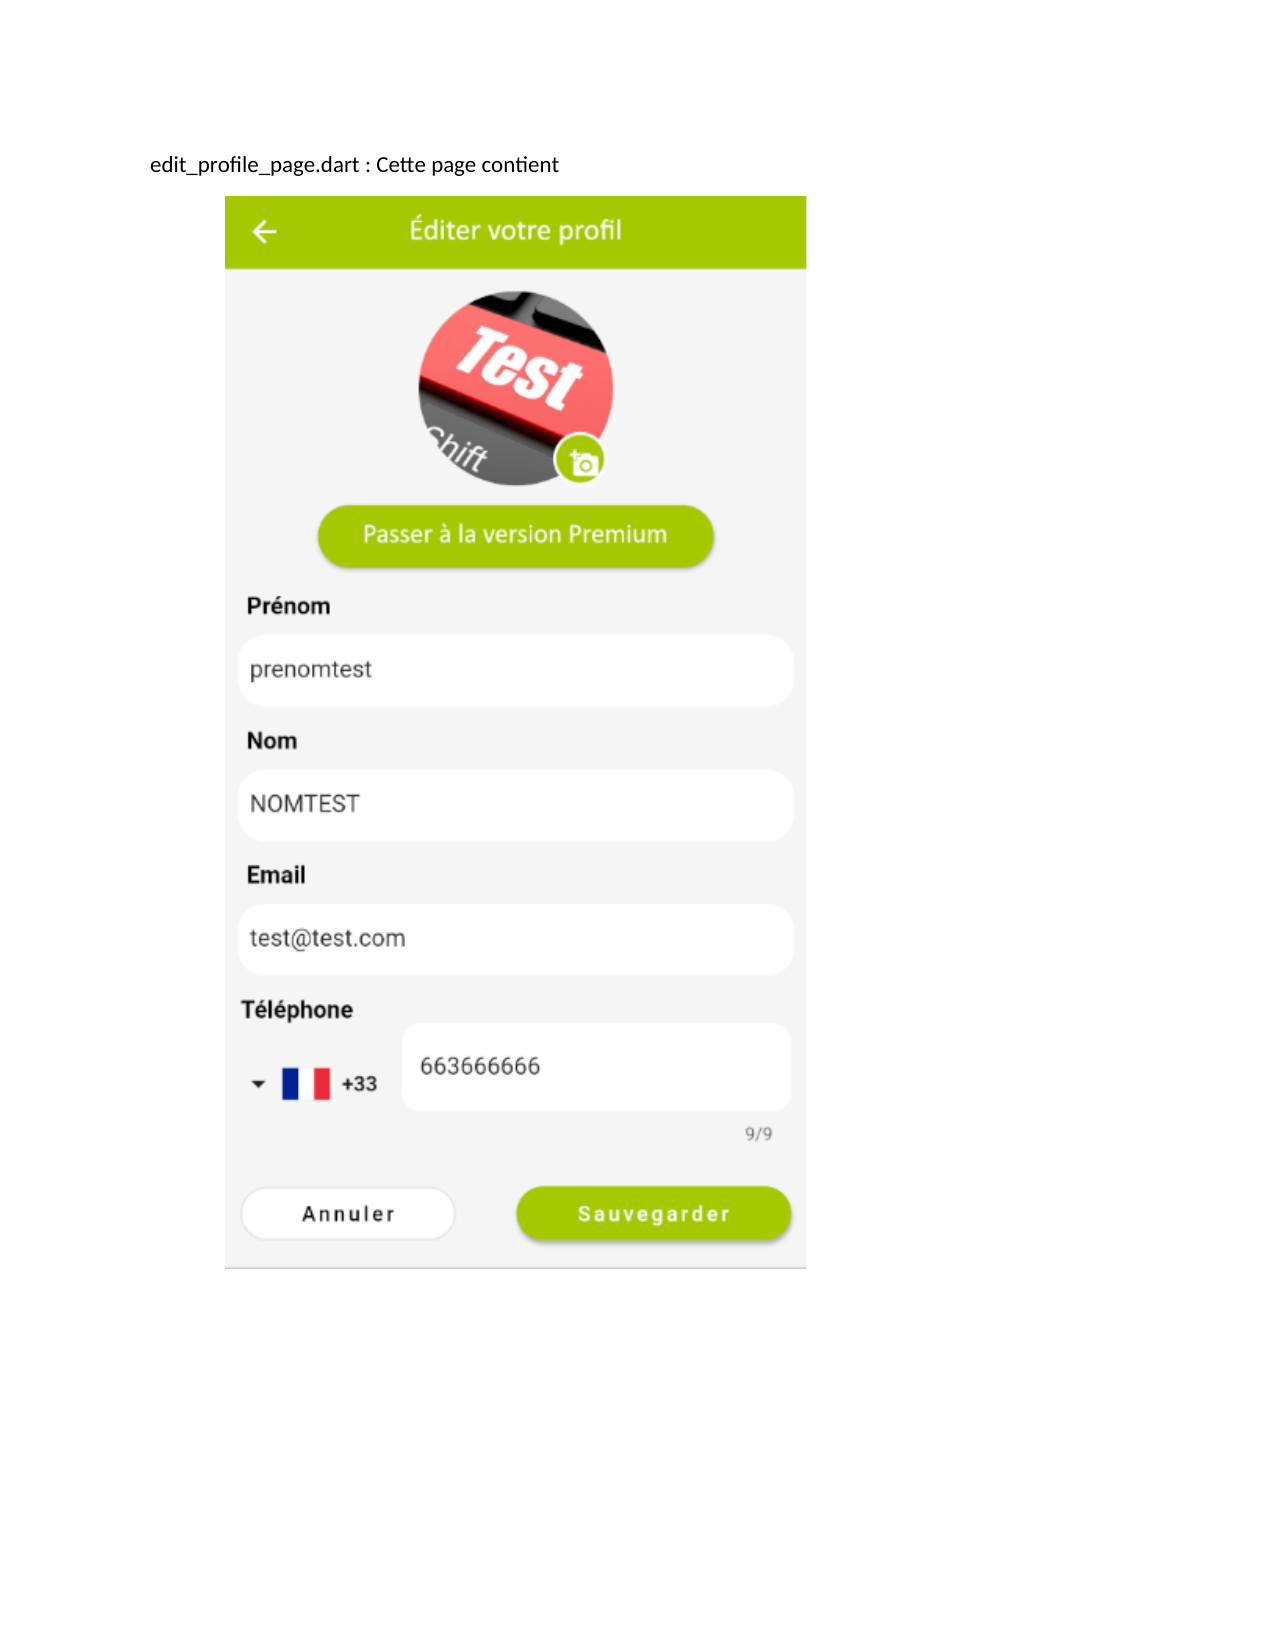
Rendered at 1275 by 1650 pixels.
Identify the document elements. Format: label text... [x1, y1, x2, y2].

picture [225, 196, 807, 1269]
text edit_profile_page.dart : Cette page contient [150, 150, 1125, 178]
